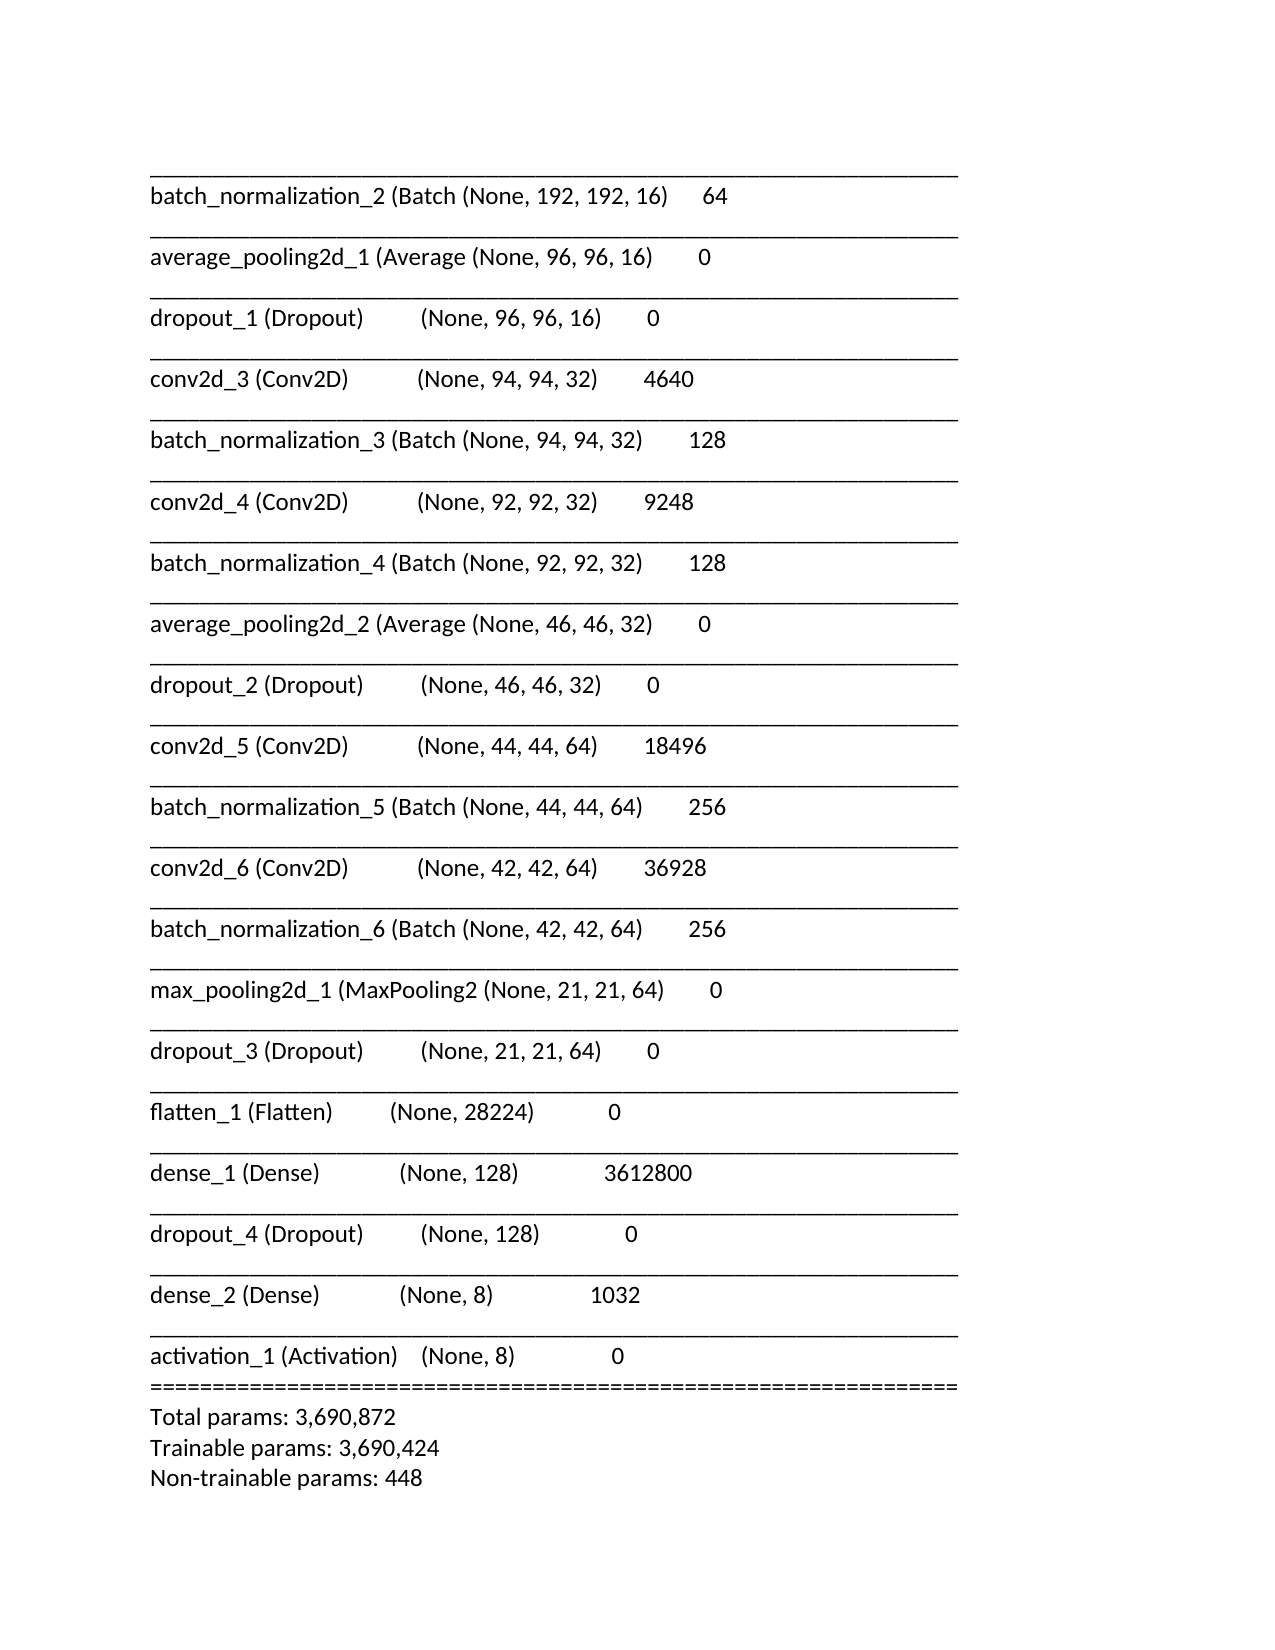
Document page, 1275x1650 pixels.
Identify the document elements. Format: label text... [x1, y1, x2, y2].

text dropout_2 (Dropout) (None, 46, 46, 32) 0 [150, 669, 1125, 699]
text _________________________________________________________________ [150, 943, 1125, 974]
text _________________________________________________________________ [150, 1127, 1125, 1157]
text conv2d_5 (Conv2D) (None, 44, 44, 64) 18496 [150, 730, 1125, 760]
text _________________________________________________________________ [150, 1188, 1125, 1218]
text _________________________________________________________________ [150, 455, 1125, 486]
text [150, 150, 1125, 181]
text _________________________________________________________________ [150, 272, 1125, 303]
text ================================================================= [150, 1371, 1125, 1401]
text _________________________________________________________________ [150, 394, 1125, 425]
text conv2d_3 (Conv2D) (None, 94, 94, 32) 4640 [150, 364, 1125, 394]
text _________________________________________________________________ [150, 333, 1125, 364]
text dense_1 (Dense) (None, 128) 3612800 [150, 1157, 1125, 1188]
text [150, 211, 1125, 242]
text _________________________________________________________________ [150, 1004, 1125, 1035]
text _________________________________________________________________ [150, 516, 1125, 547]
text average_pooling2d_2 (Average (None, 46, 46, 32) 0 [150, 608, 1125, 638]
text max_pooling2d_1 (MaxPooling2 (None, 21, 21, 64) 0 [150, 974, 1125, 1004]
text _________________________________________________________________ [150, 577, 1125, 608]
text conv2d_4 (Conv2D) (None, 92, 92, 32) 9248 [150, 486, 1125, 516]
text Total params: 3,690,872 [150, 1401, 1125, 1432]
text _________________________________________________________________ [150, 1066, 1125, 1096]
text flatten_1 (Flatten) (None, 28224) 0 [150, 1096, 1125, 1127]
text batch_normalization_4 (Batch (None, 92, 92, 32) 128 [150, 547, 1125, 577]
text _________________________________________________________________ [150, 1249, 1125, 1279]
text activation_1 (Activation) (None, 8) 0 [150, 1340, 1125, 1371]
text average_pooling2d_1 (Average (None, 96, 96, 16) 0 [150, 242, 1125, 272]
text batch_normalization_6 (Batch (None, 42, 42, 64) 256 [150, 913, 1125, 943]
text _________________________________________________________________ [150, 699, 1125, 730]
text _________________________________________________________________ [150, 882, 1125, 913]
text _________________________________________________________________ [150, 760, 1125, 791]
text _________________________________________________________________ [150, 821, 1125, 852]
text dense_2 (Dense) (None, 8) 1032 [150, 1279, 1125, 1310]
text Trainable params: 3,690,424 [150, 1432, 1125, 1462]
text _________________________________________________________________ [150, 1310, 1125, 1340]
text dropout_1 (Dropout) (None, 96, 96, 16) 0 [150, 303, 1125, 333]
text dropout_3 (Dropout) (None, 21, 21, 64) 0 [150, 1035, 1125, 1066]
text batch_normalization_3 (Batch (None, 94, 94, 32) 128 [150, 425, 1125, 455]
text batch_normalization_2 (Batch (None, 192, 192, 16) 64 [150, 181, 1125, 211]
text Non-trainable params: 448 [150, 1462, 1125, 1493]
text conv2d_6 (Conv2D) (None, 42, 42, 64) 36928 [150, 852, 1125, 882]
text _________________________________________________________________ [150, 638, 1125, 669]
text batch_normalization_5 (Batch (None, 44, 44, 64) 256 [150, 791, 1125, 821]
text dropout_4 (Dropout) (None, 128) 0 [150, 1218, 1125, 1249]
